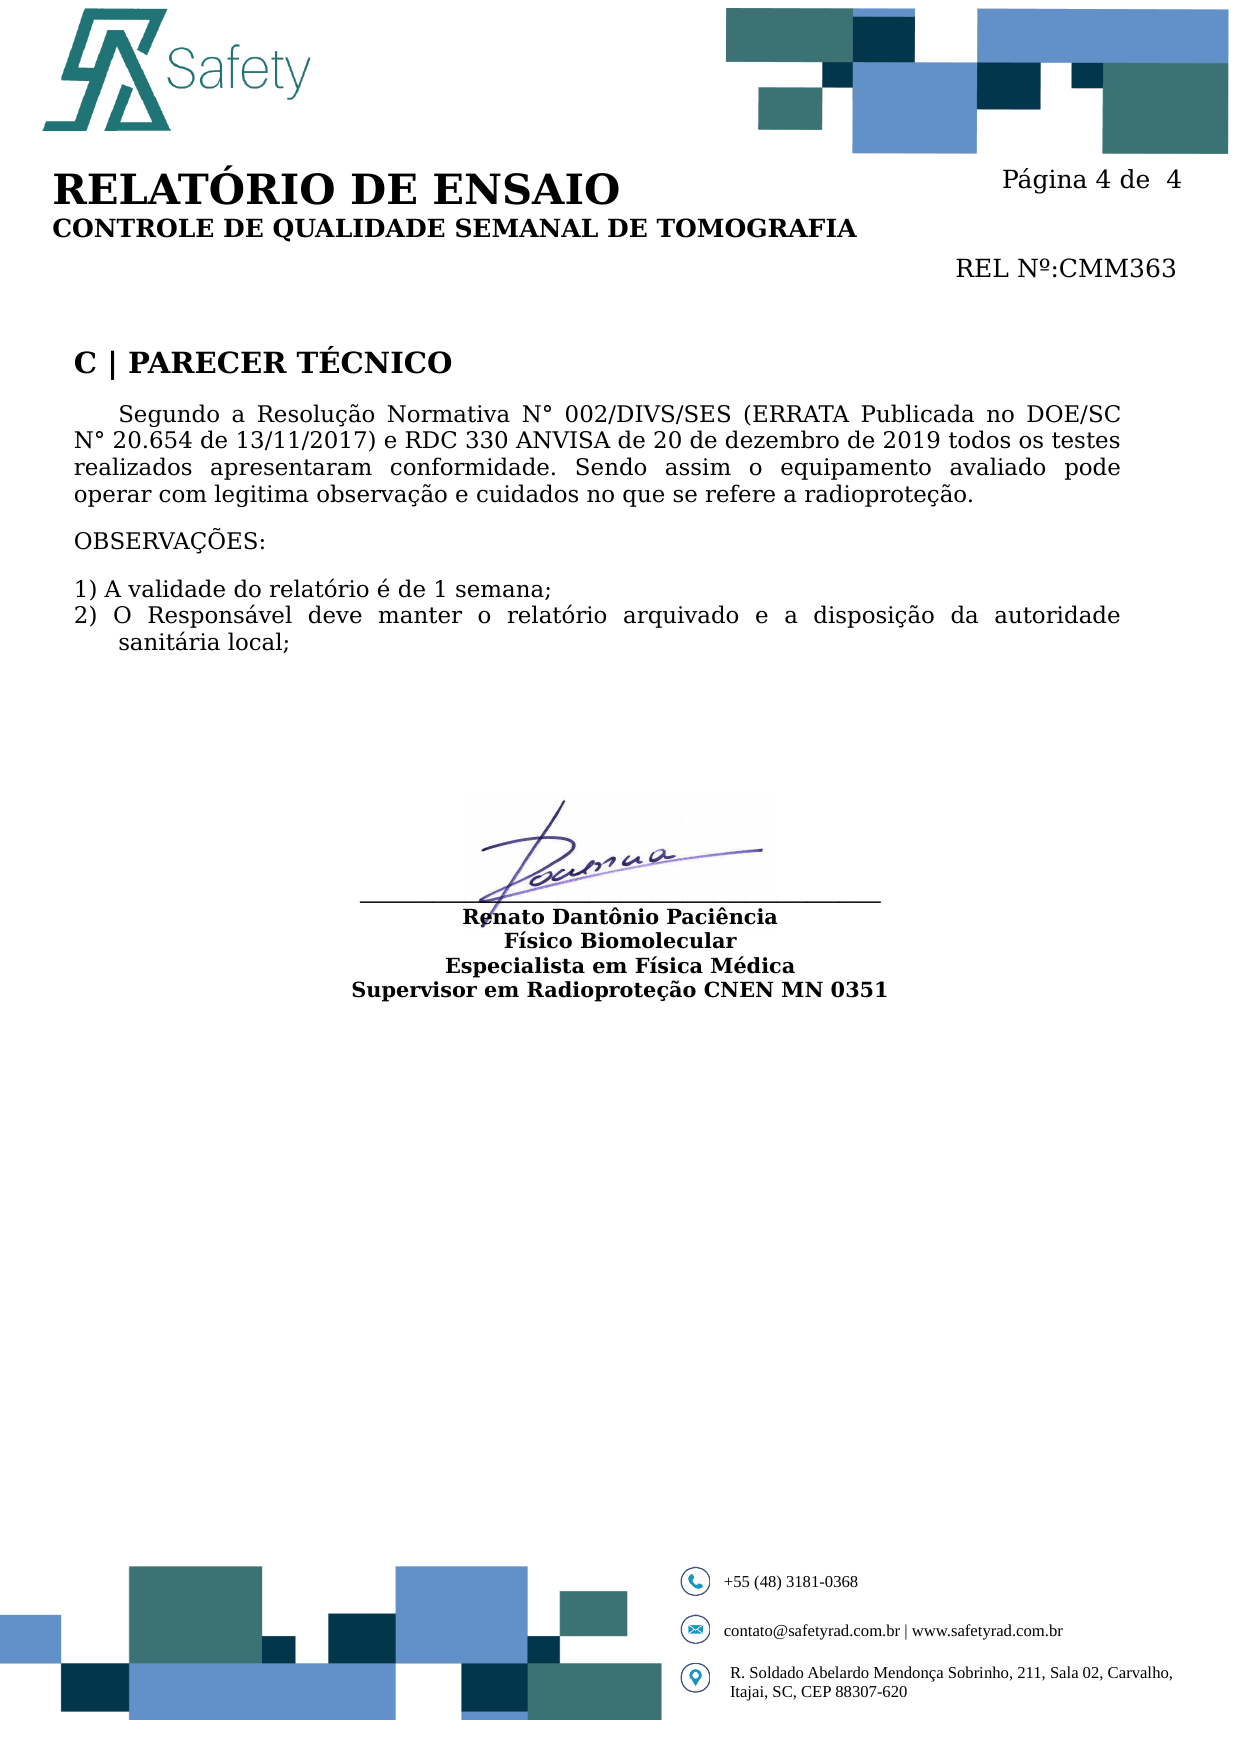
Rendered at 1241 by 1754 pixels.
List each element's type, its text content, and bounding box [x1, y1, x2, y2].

text Segundo a Resolução Normativa N° 002/DIVS/SES (ERRATA Publicada no DOE/SC N° 20.654 de 13/11/2017) e RDC 330 ANVISA de 20 de dezembro de 2019 todos os testes realizados apresentaram conformidade. Sendo assim o equipamento avaliado pode operar com legitima observação e cuidados no que se refere a radioproteção. [74, 401, 1122, 507]
picture [680, 1566, 710, 1596]
picture [0, 1566, 662, 1720]
text Supervisor em Radioproteção CNEN MN 0351 [118, 978, 1122, 1002]
text __________________________________________________ [118, 881, 1122, 904]
picture [680, 1663, 710, 1693]
text Renato Dantônio Paciência [118, 904, 1122, 929]
picture [464, 794, 776, 881]
text OBSERVAÇÕES: [74, 528, 1122, 555]
text 2) O Responsável deve manter o relatório arquivado e a disposição da autoridade sanitária local; [74, 602, 1122, 656]
text C | PARECER TÉCNICO [74, 346, 1122, 380]
text Especialista em Física Médica [118, 953, 1122, 978]
picture [725, 8, 1229, 154]
text Físico Biomolecular [118, 929, 1122, 953]
picture [680, 1614, 710, 1644]
picture [42, 8, 311, 131]
text 1) A validade do relatório é de 1 semana; [74, 576, 1122, 602]
